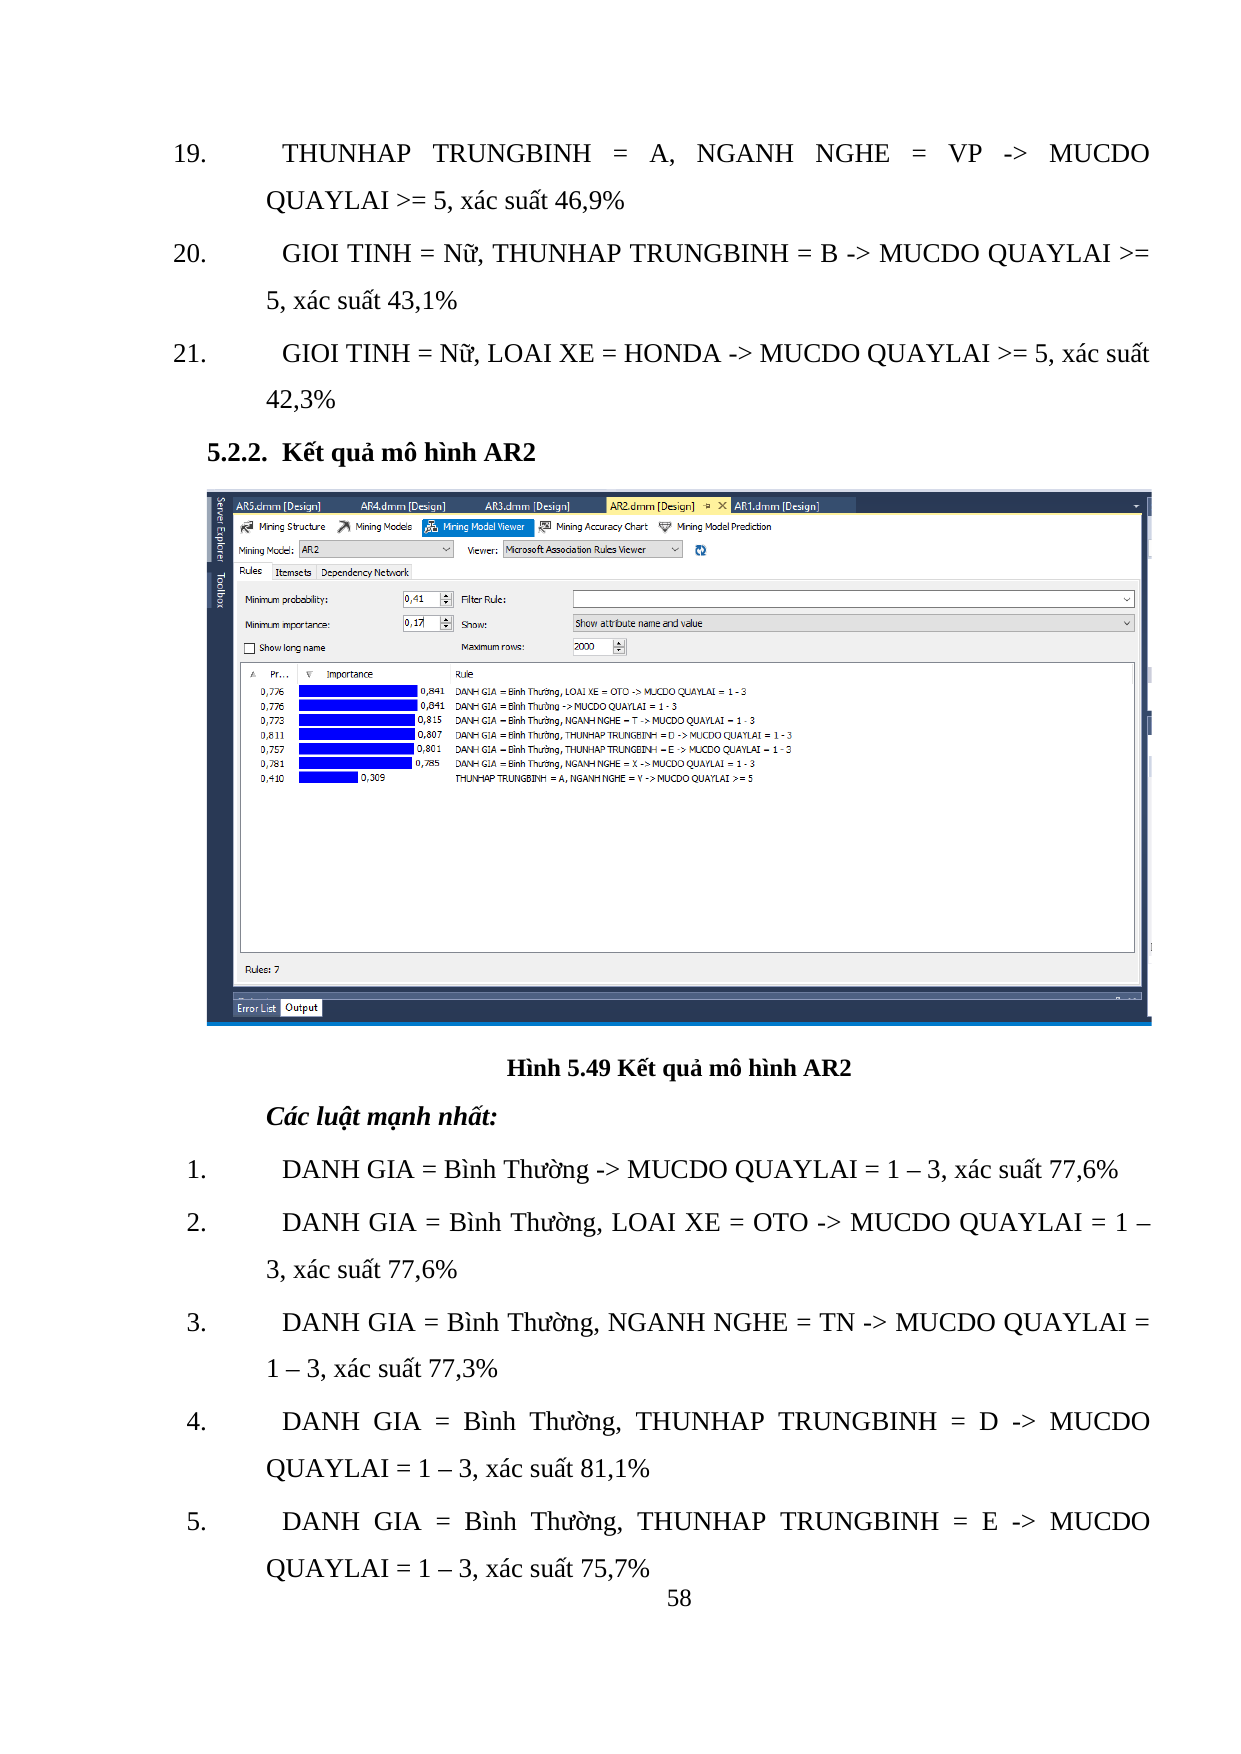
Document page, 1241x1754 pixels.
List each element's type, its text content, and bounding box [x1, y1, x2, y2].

list THUNHAP TRUNGBINH = A, NGANH NGHE = VP -> MUCDO QUAYLAI >= 5, xác suất 46,9% [207, 137, 1152, 215]
list DANH GIA = Bình Thường, LOAI XE = OTO -> MUCDO QUAYLAI = 1 – 3, xác suất 77,6% [207, 1206, 1152, 1284]
list GIOI TINH = Nữ, THUNHAP TRUNGBINH = B -> MUCDO QUAYLAI >= 5, xác suất 43,1% [207, 237, 1152, 315]
list DANH GIA = Bình Thường, THUNHAP TRUNGBINH = E -> MUCDO QUAYLAI = 1 – 3, xác suất 75,7% [207, 1505, 1152, 1583]
list DANH GIA = Bình Thường, THUNHAP TRUNGBINH = D -> MUCDO QUAYLAI = 1 – 3, xác suất 81,1% [207, 1406, 1152, 1483]
text Các luật mạnh nhất: [207, 1101, 1152, 1132]
subtitle Kết quả mô hình AR2 [207, 436, 1152, 467]
list DANH GIA = Bình Thường, NGANH NGHE = TN -> MUCDO QUAYLAI = 1 – 3, xác suất 77,3% [207, 1306, 1152, 1384]
picture [206, 489, 1152, 1026]
list DANH GIA = Bình Thường -> MUCDO QUAYLAI = 1 – 3, xác suất 77,6% [207, 1153, 1152, 1184]
list GIOI TINH = Nữ, LOAI XE = HONDA -> MUCDO QUAYLAI >= 5, xác suất 42,3% [207, 337, 1152, 414]
